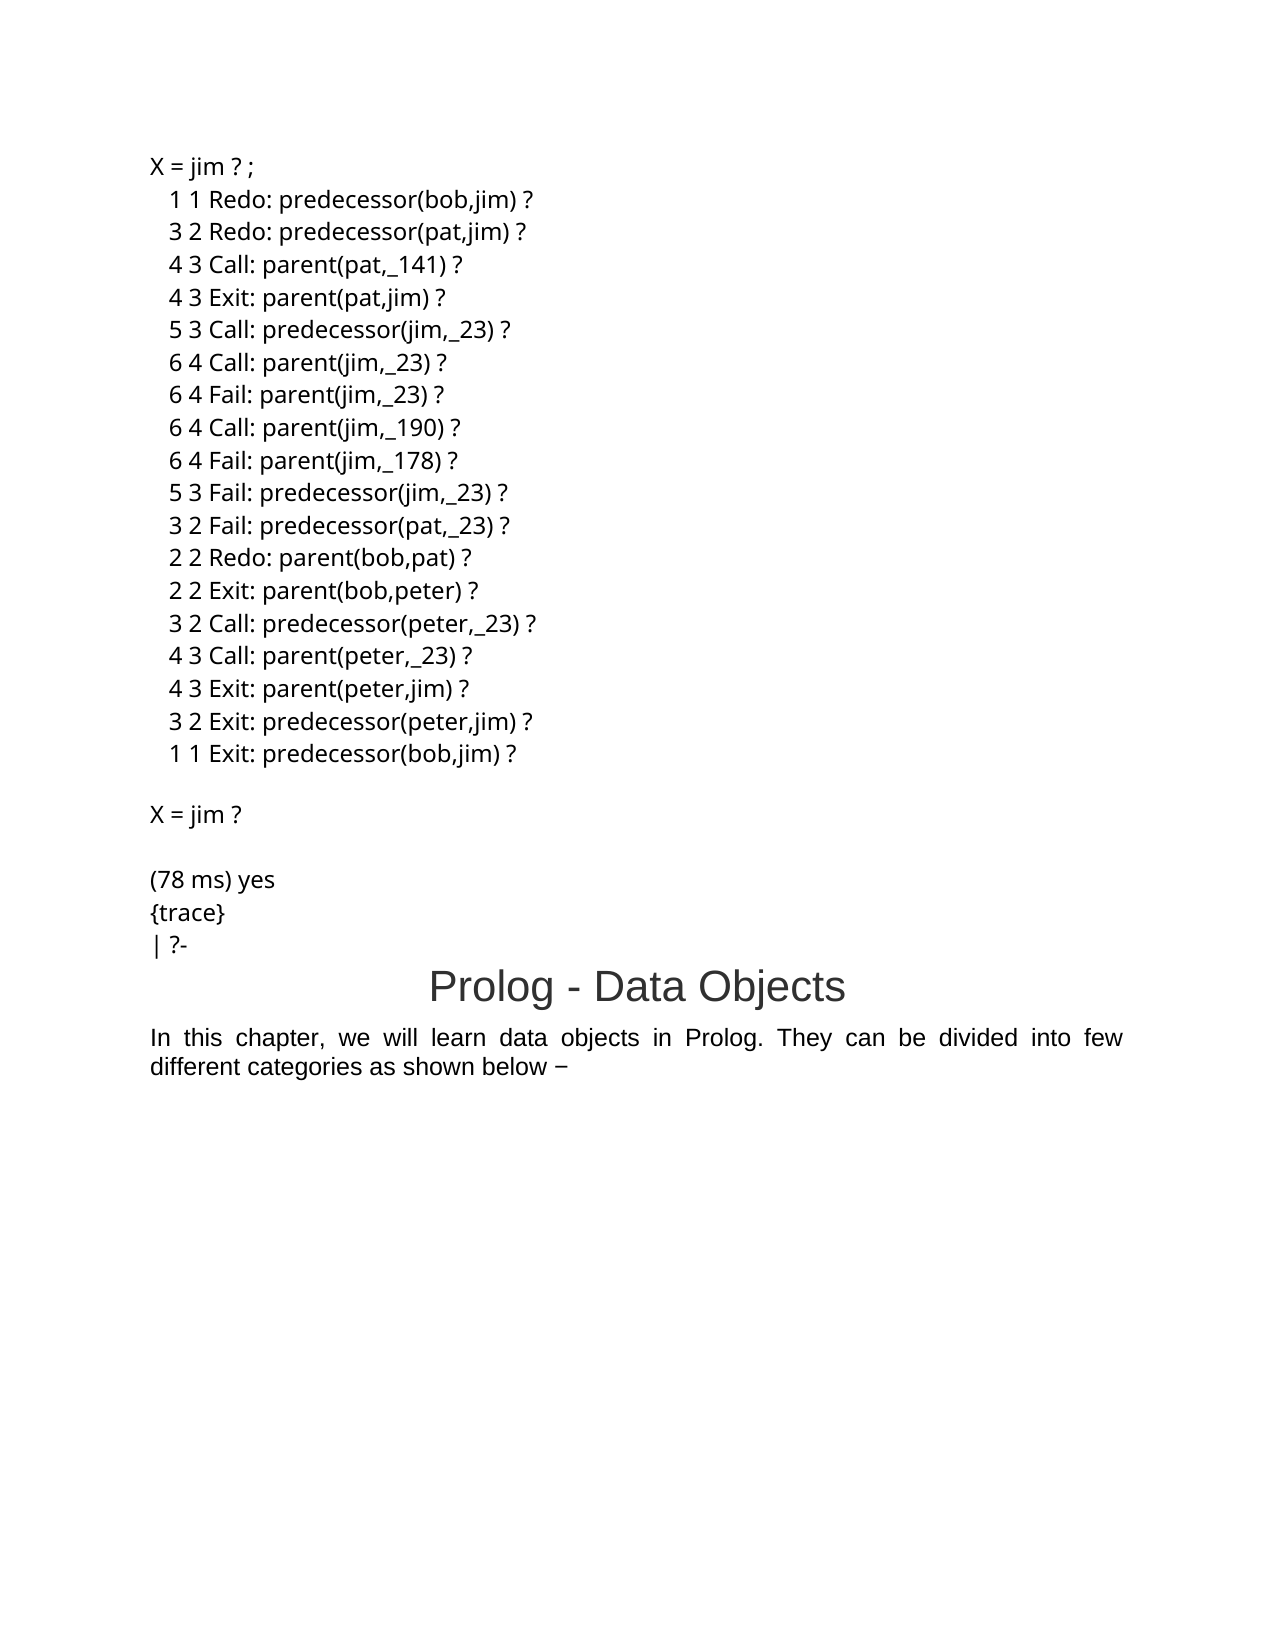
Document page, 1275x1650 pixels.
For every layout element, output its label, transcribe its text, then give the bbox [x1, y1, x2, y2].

text 6 4 Fail: parent(jim,_23) ? [150, 378, 1125, 411]
text X = jim ? [150, 797, 1125, 830]
text 6 4 Call: parent(jim,_190) ? [150, 411, 1125, 443]
text (78 ms) yes [150, 863, 1125, 895]
text 3 2 Call: predecessor(peter,_23) ? [150, 606, 1125, 639]
text {trace} [150, 895, 1125, 928]
text 4 3 Call: parent(pat,_141) ? [150, 248, 1125, 280]
text 6 4 Call: parent(jim,_23) ? [150, 346, 1125, 378]
text Prolog - Data Objects [150, 961, 1125, 1011]
text X = jim ? ; [150, 150, 1125, 183]
text 2 2 Exit: parent(bob,peter) ? [150, 574, 1125, 606]
text 4 3 Call: parent(peter,_23) ? [150, 639, 1125, 672]
text 3 2 Fail: predecessor(pat,_23) ? [150, 509, 1125, 541]
text 4 3 Exit: parent(peter,jim) ? [150, 672, 1125, 704]
text 1 1 Exit: predecessor(bob,jim) ? [150, 737, 1125, 769]
text 3 2 Exit: predecessor(peter,jim) ? [150, 704, 1125, 737]
text | ?- [150, 928, 1125, 961]
text 1 1 Redo: predecessor(bob,jim) ? [150, 183, 1125, 215]
text 5 3 Call: predecessor(jim,_23) ? [150, 313, 1125, 346]
text 2 2 Redo: parent(bob,pat) ? [150, 541, 1125, 574]
text 6 4 Fail: parent(jim,_178) ? [150, 443, 1125, 476]
text 4 3 Exit: parent(pat,jim) ? [150, 280, 1125, 313]
text 3 2 Redo: predecessor(pat,jim) ? [150, 215, 1125, 248]
text In this chapter, we will learn data objects in Prolog. They can be divided into few different categories as shown below − [150, 1023, 1125, 1081]
text 5 3 Fail: predecessor(jim,_23) ? [150, 476, 1125, 509]
